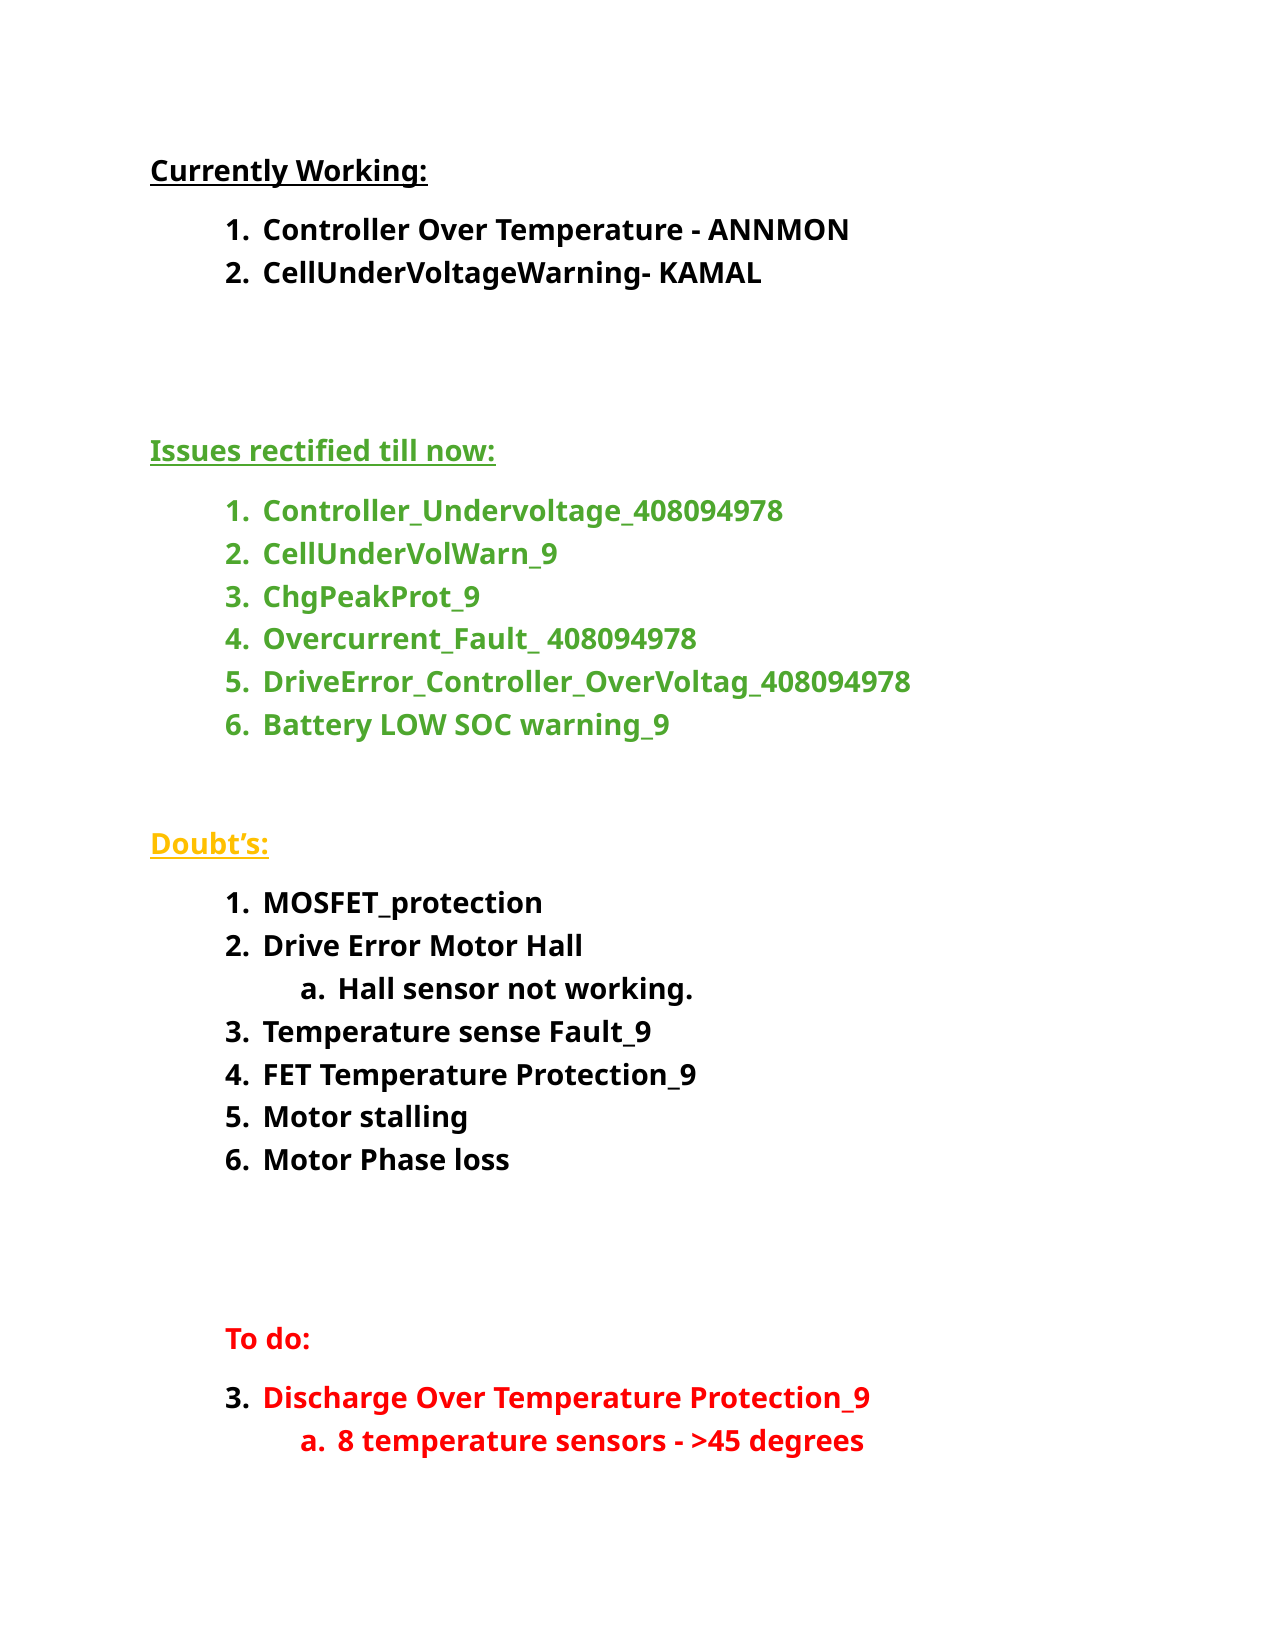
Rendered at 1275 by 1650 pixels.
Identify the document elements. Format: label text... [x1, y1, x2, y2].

list CellUnderVolWarn_9 [225, 533, 1125, 573]
list Controller Over Temperature - ANNMON [225, 209, 1125, 249]
list 8 temperature sensors - >45 degrees [300, 1420, 1125, 1460]
list FET Temperature Protection_9 [225, 1054, 1125, 1094]
text To do: [225, 1318, 1125, 1358]
list ChgPeakProt_9 [225, 576, 1125, 616]
list Temperature sense Fault_9 [225, 1011, 1125, 1051]
list Drive Error Motor Hall [225, 926, 1125, 965]
text Issues rectified till now: [150, 431, 1125, 470]
list Controller_Undervoltage_408094978 [225, 490, 1125, 530]
list Motor stalling [225, 1097, 1125, 1136]
text Doubt’s: [150, 823, 1125, 863]
list Motor Phase loss [225, 1139, 1125, 1179]
list Discharge Over Temperature Protection_9 [225, 1377, 1125, 1417]
text Currently Working: [150, 150, 1125, 190]
list Battery LOW SOC warning_9 [225, 704, 1125, 744]
list MOSFET_protection [225, 883, 1125, 922]
list Hall sensor not working. [300, 968, 1125, 1008]
list Overcurrent_Fault_ 408094978 [225, 619, 1125, 658]
list CellUnderVoltageWarning- KAMAL [225, 252, 1125, 292]
list DriveError_Controller_OverVoltag_408094978 [225, 661, 1125, 701]
